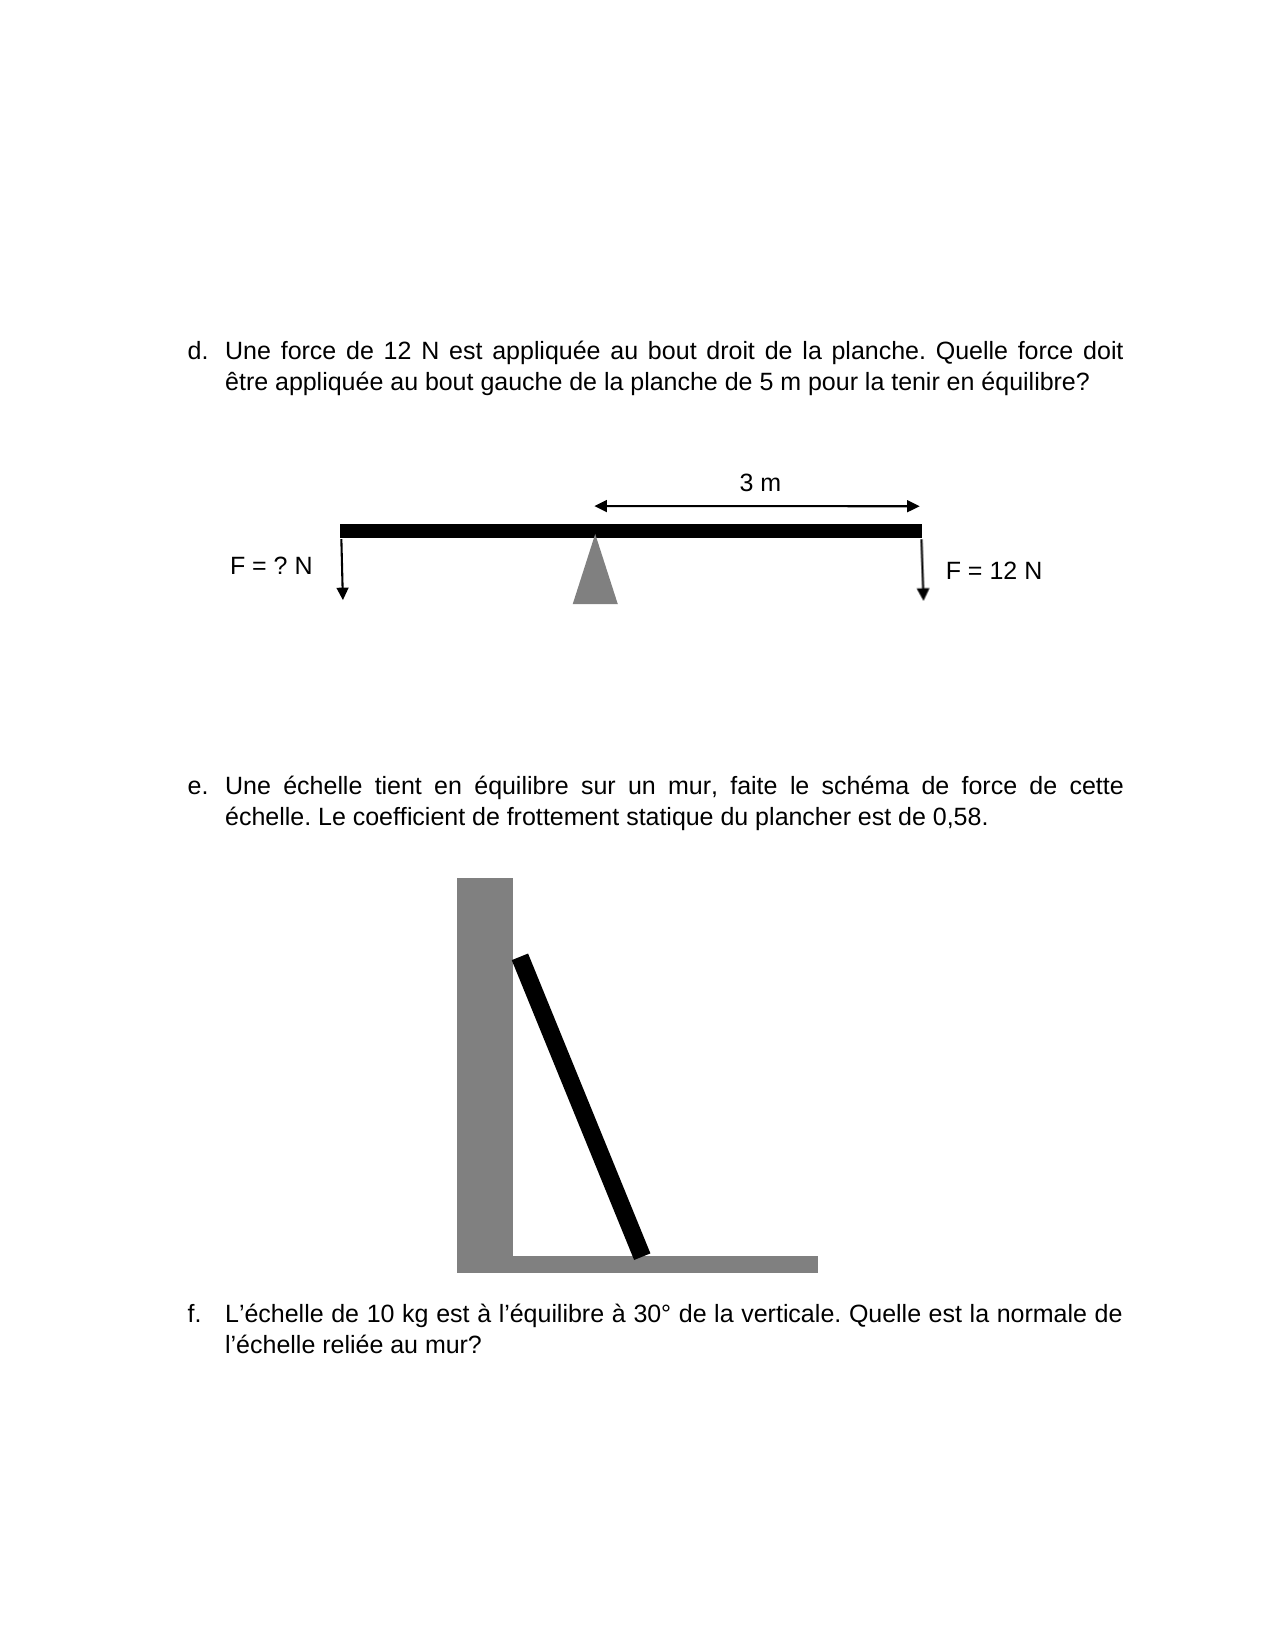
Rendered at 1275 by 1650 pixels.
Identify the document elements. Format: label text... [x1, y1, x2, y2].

list Une force de 12 N est appliquée au bout droit de la planche. Quelle force doit être appliquée au bout gauche de la planche de 5 m pour la tenir en équilibre? [187, 336, 1125, 396]
list L’échelle de 10 kg est à l’équilibre à 30° de la verticale. Quelle est la normale de l’échelle reliée au mur? [187, 1298, 1125, 1358]
list Une échelle tient en équilibre sur un mur, faite le schéma de force de cette échelle. Le coefficient de frottement statique du plancher est de 0,58. [187, 771, 1125, 831]
picture [910, 538, 937, 614]
